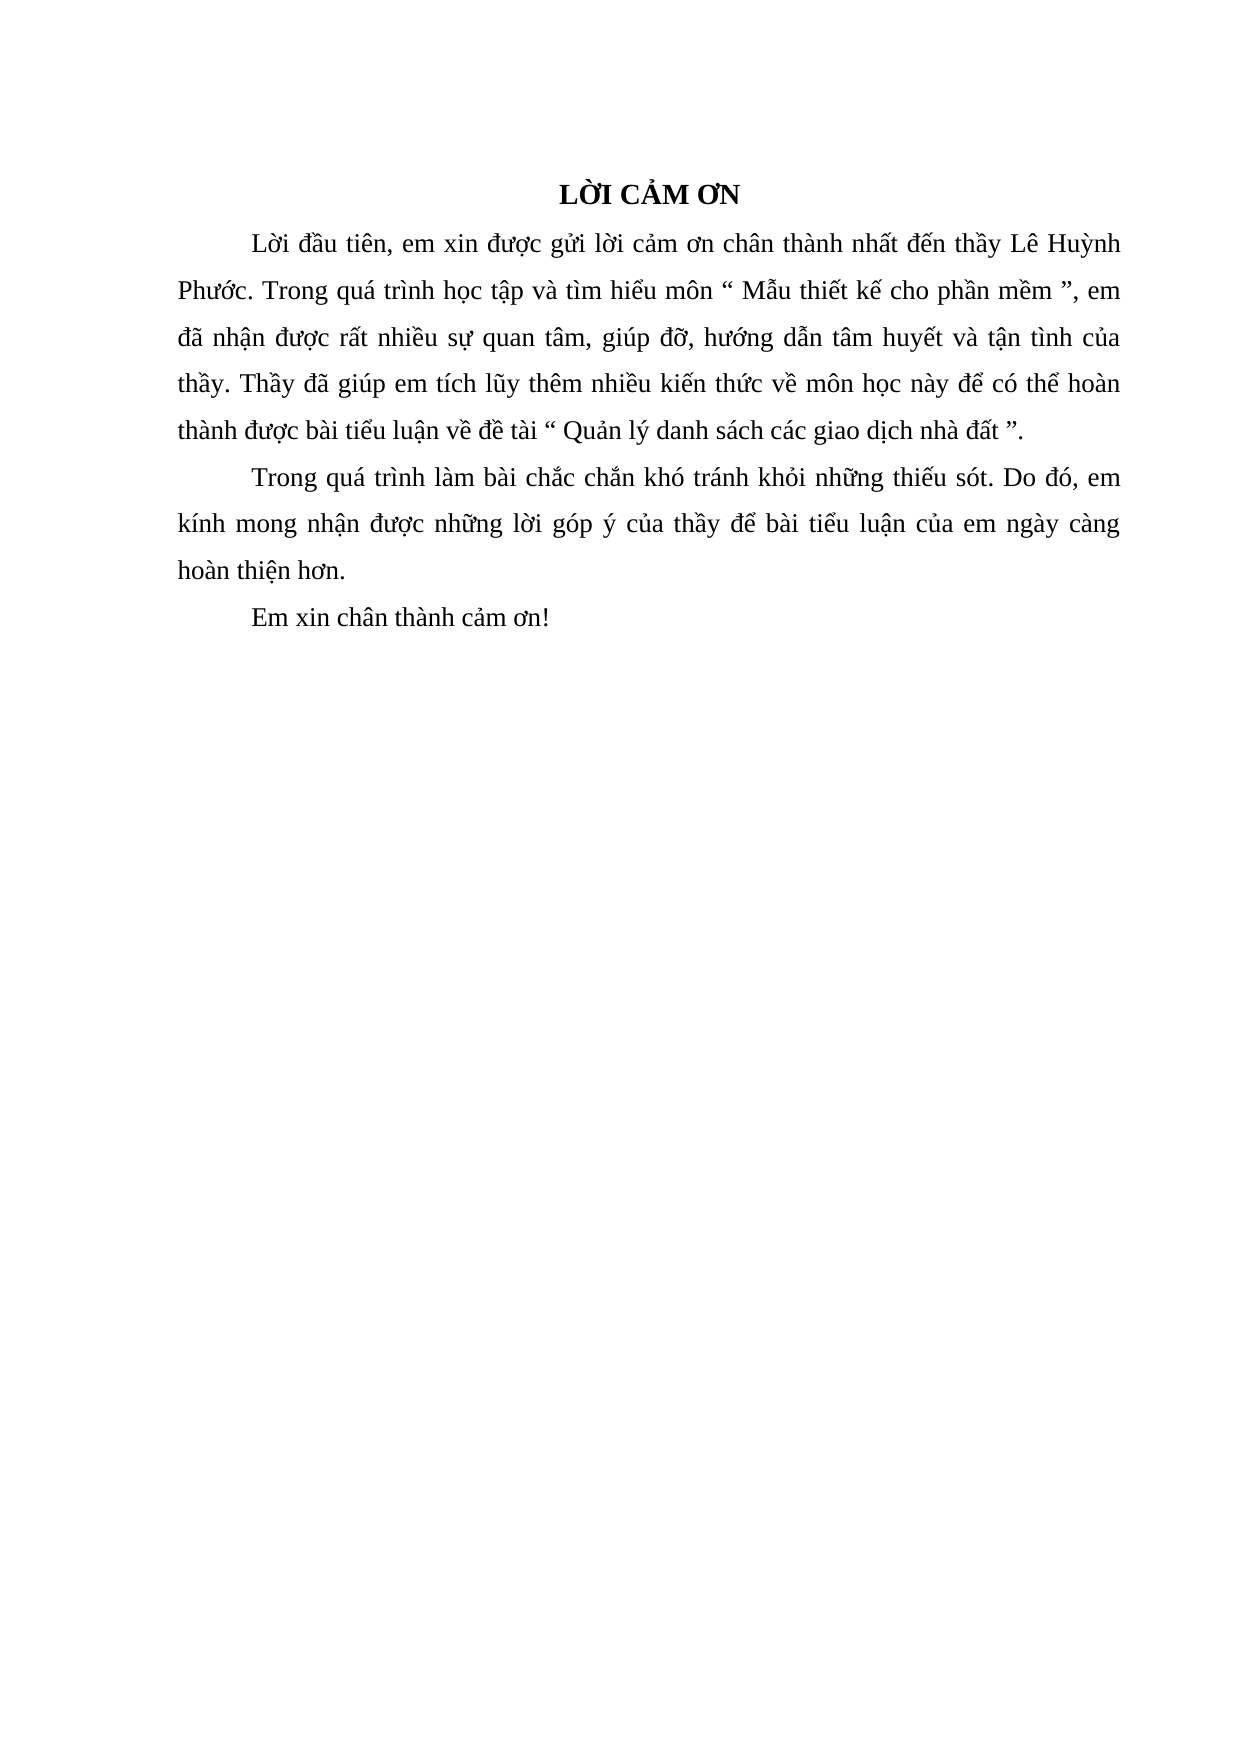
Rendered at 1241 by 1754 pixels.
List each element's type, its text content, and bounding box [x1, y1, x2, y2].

text Trong quá trình làm bài chắc chắn khó tránh khỏi những thiếu sót. Do đó, em kính mong nhận được những lời góp ý của thầy để bài tiểu luận của em ngày càng hoàn thiện hơn. [177, 461, 1122, 585]
text Em xin chân thành cảm ơn! [177, 601, 1122, 632]
text LỜI CẢM ƠN [177, 177, 1122, 211]
text Lời đầu tiên, em xin được gửi lời cảm ơn chân thành nhất đến thầy Lê Huỳnh Phước. Trong quá trình học tập và tìm hiểu môn “ Mẫu thiết kế cho phần mềm ”, em đã nhận được rất nhiều sự quan tâm, giúp đỡ, hướng dẫn tâm huyết và tận tình của thầy. Thầy đã giúp em tích lũy thêm nhiều kiến thức về môn học này để có thể hoàn thành được bài tiểu luận về đề tài “ Quản lý danh sách các giao dịch nhà đất ”. [177, 227, 1122, 445]
